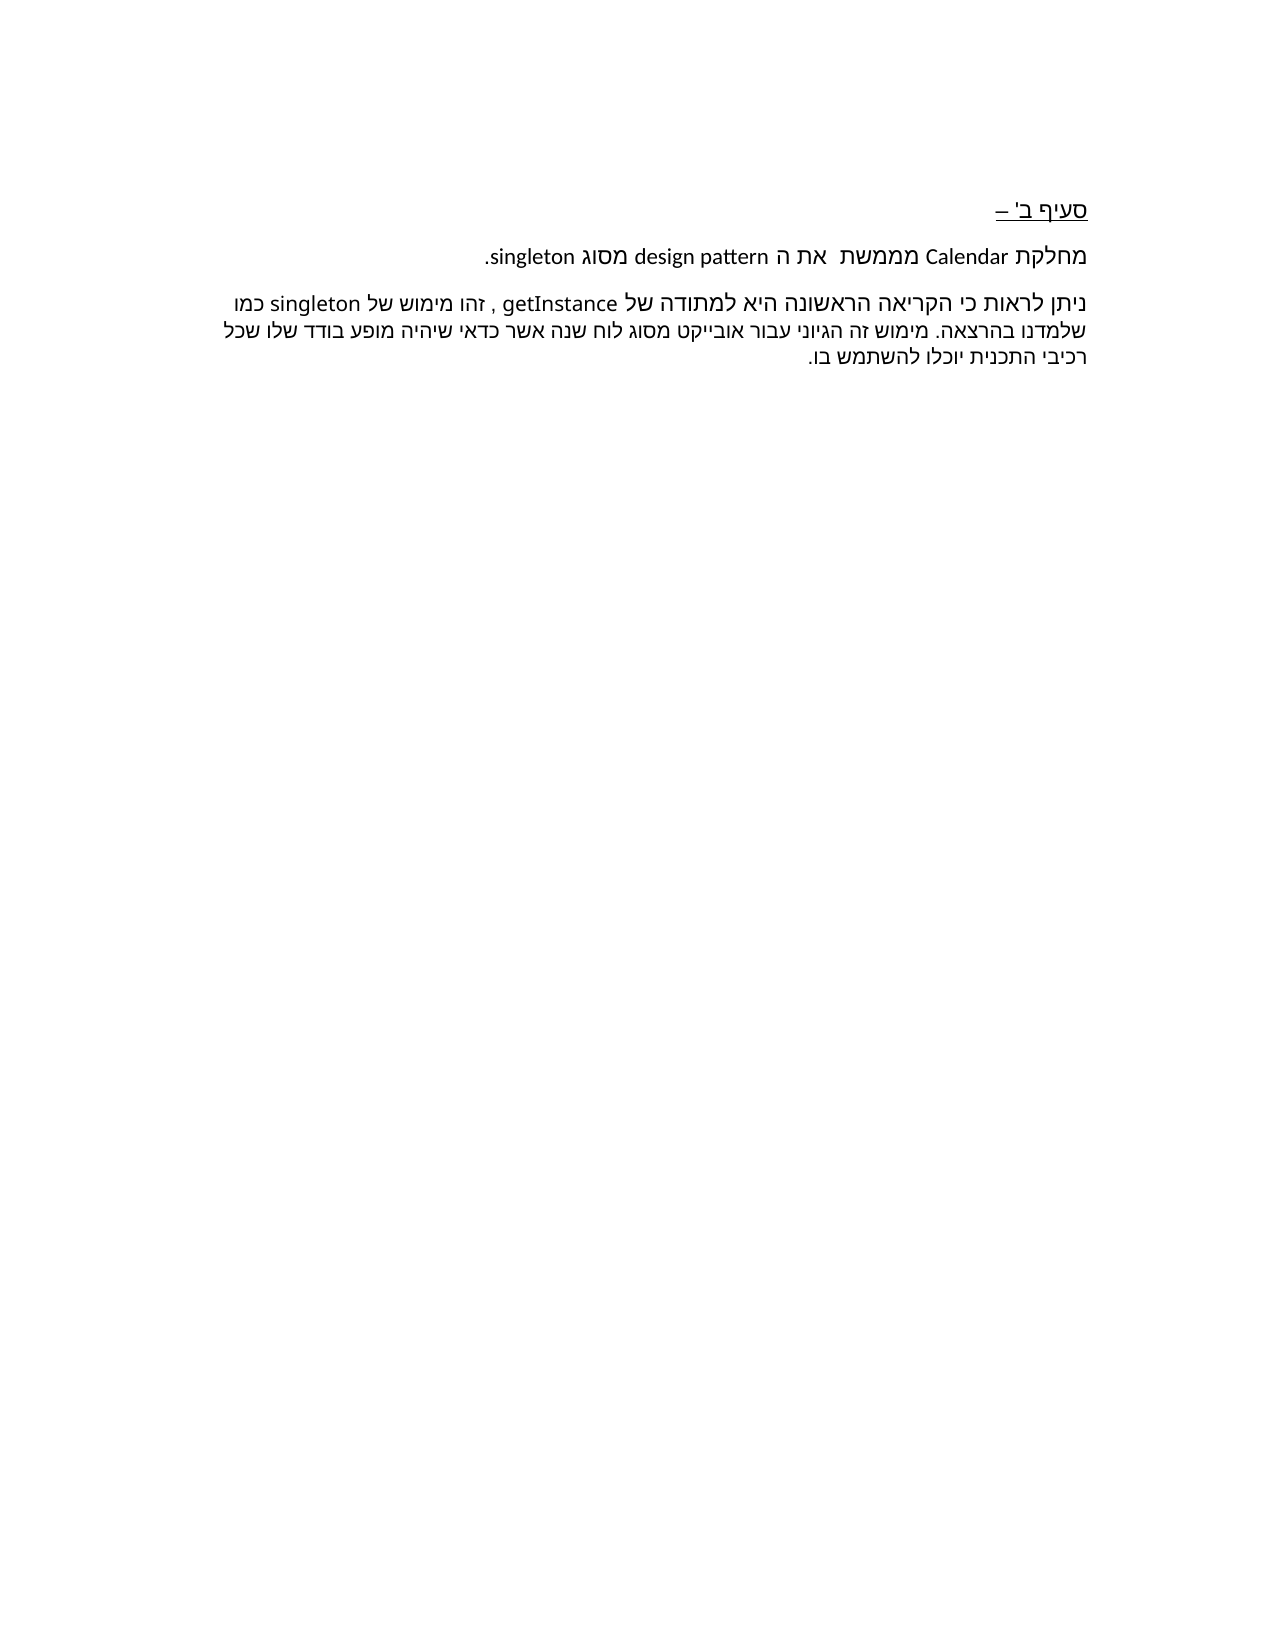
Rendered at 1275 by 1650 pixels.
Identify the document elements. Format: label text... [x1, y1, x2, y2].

text מחלקת Calendar מממשת את ה design pattern מסוג singleton. [187, 242, 1087, 270]
text סעיף ב' – [187, 197, 1087, 223]
text ניתן לראות כי הקריאה הראשונה היא למתודה של getInstance , זהו מימוש של singleton כמו שלמדנו בהרצאה. מימוש זה הגיוני עבור אובייקט מסוג לוח שנה אשר כדאי שיהיה מופע בודד שלו שכל רכיבי התכנית יוכלו להשתמש בו. [187, 289, 1087, 369]
